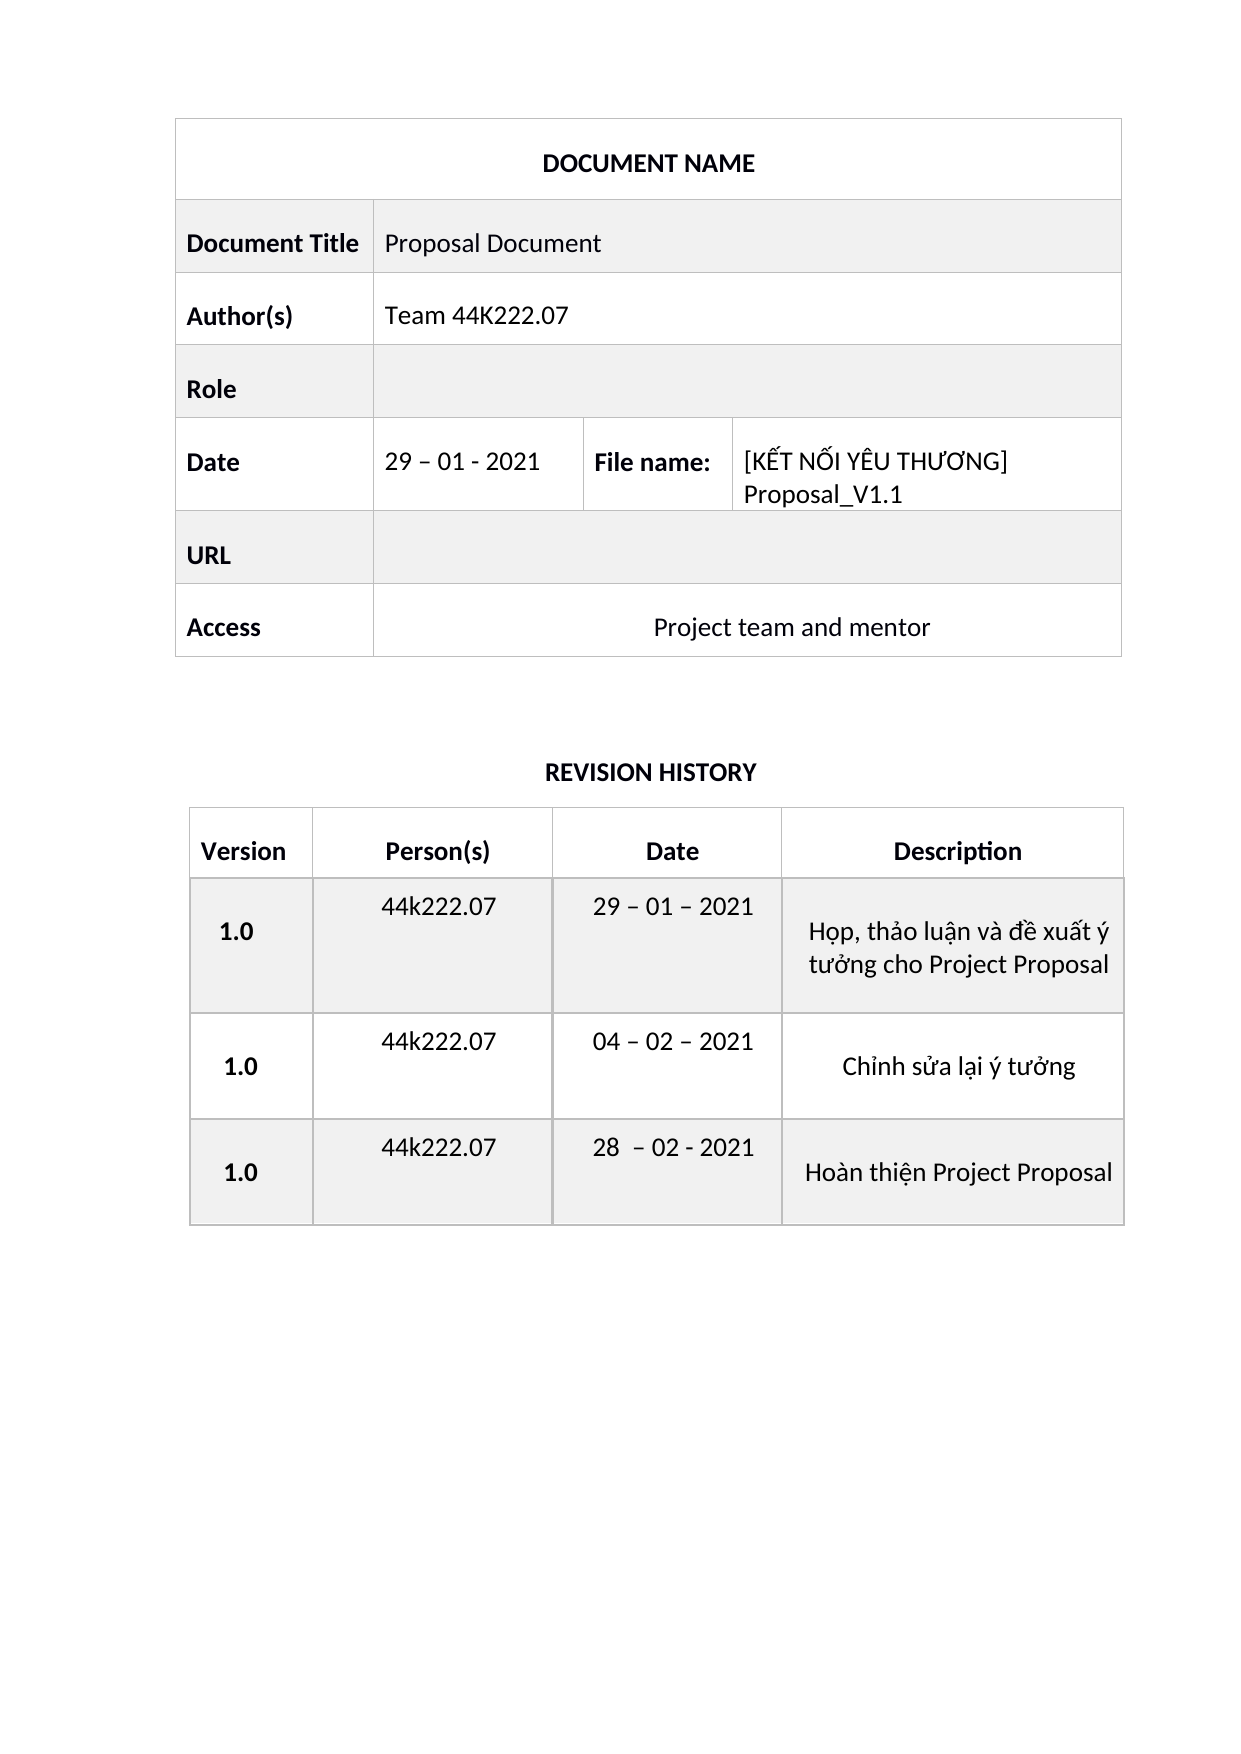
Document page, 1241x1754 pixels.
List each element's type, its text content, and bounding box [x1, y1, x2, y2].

table_cell File name: [584, 418, 732, 510]
table_cell [374, 511, 1121, 583]
table_cell 44k222.07 [314, 1014, 551, 1118]
table_cell 29 – 01 – 2021 [554, 879, 781, 1012]
table_cell Team 44K222.07 [374, 273, 1121, 344]
table_cell Chỉnh sửa lại ý tưởng [783, 1014, 1123, 1118]
table_header Person(s) [313, 808, 552, 877]
table_header Date [553, 808, 781, 877]
table_cell Họp, thảo luận và đề xuất ý tưởng cho Project Proposal [783, 879, 1123, 1012]
table_cell Author(s) [176, 273, 373, 344]
table_cell Document Title [176, 200, 373, 272]
table_cell 44k222.07 [314, 1120, 551, 1223]
table_cell Role [176, 345, 373, 417]
table_header Description [782, 808, 1123, 877]
table_cell Proposal Document [374, 200, 1121, 272]
table_cell Project team and mentor [374, 584, 1121, 656]
table_cell Hoàn thiện Project Proposal [783, 1120, 1123, 1223]
table_cell URL [176, 511, 373, 583]
table_cell 04 – 02 – 2021 [554, 1014, 781, 1118]
table_cell 44k222.07 [314, 879, 551, 1012]
table_cell Access [176, 584, 373, 656]
table_cell [374, 345, 1121, 417]
text REVISION HISTORY [177, 755, 1124, 788]
table_cell [KẾT NỐI YÊU THƯƠNG] Proposal_V1.1 [733, 418, 1121, 510]
table_cell 29 – 01 - 2021 [374, 418, 583, 510]
table_cell 1.0 [191, 1120, 312, 1223]
table_cell 1.0 [191, 879, 312, 1012]
table_cell 1.0 [191, 1014, 312, 1118]
table_header Version [190, 808, 312, 877]
table_header DOCUMENT NAME [176, 119, 1121, 199]
table_cell 28 – 02 - 2021 [554, 1120, 781, 1223]
table_cell Date [176, 418, 373, 510]
